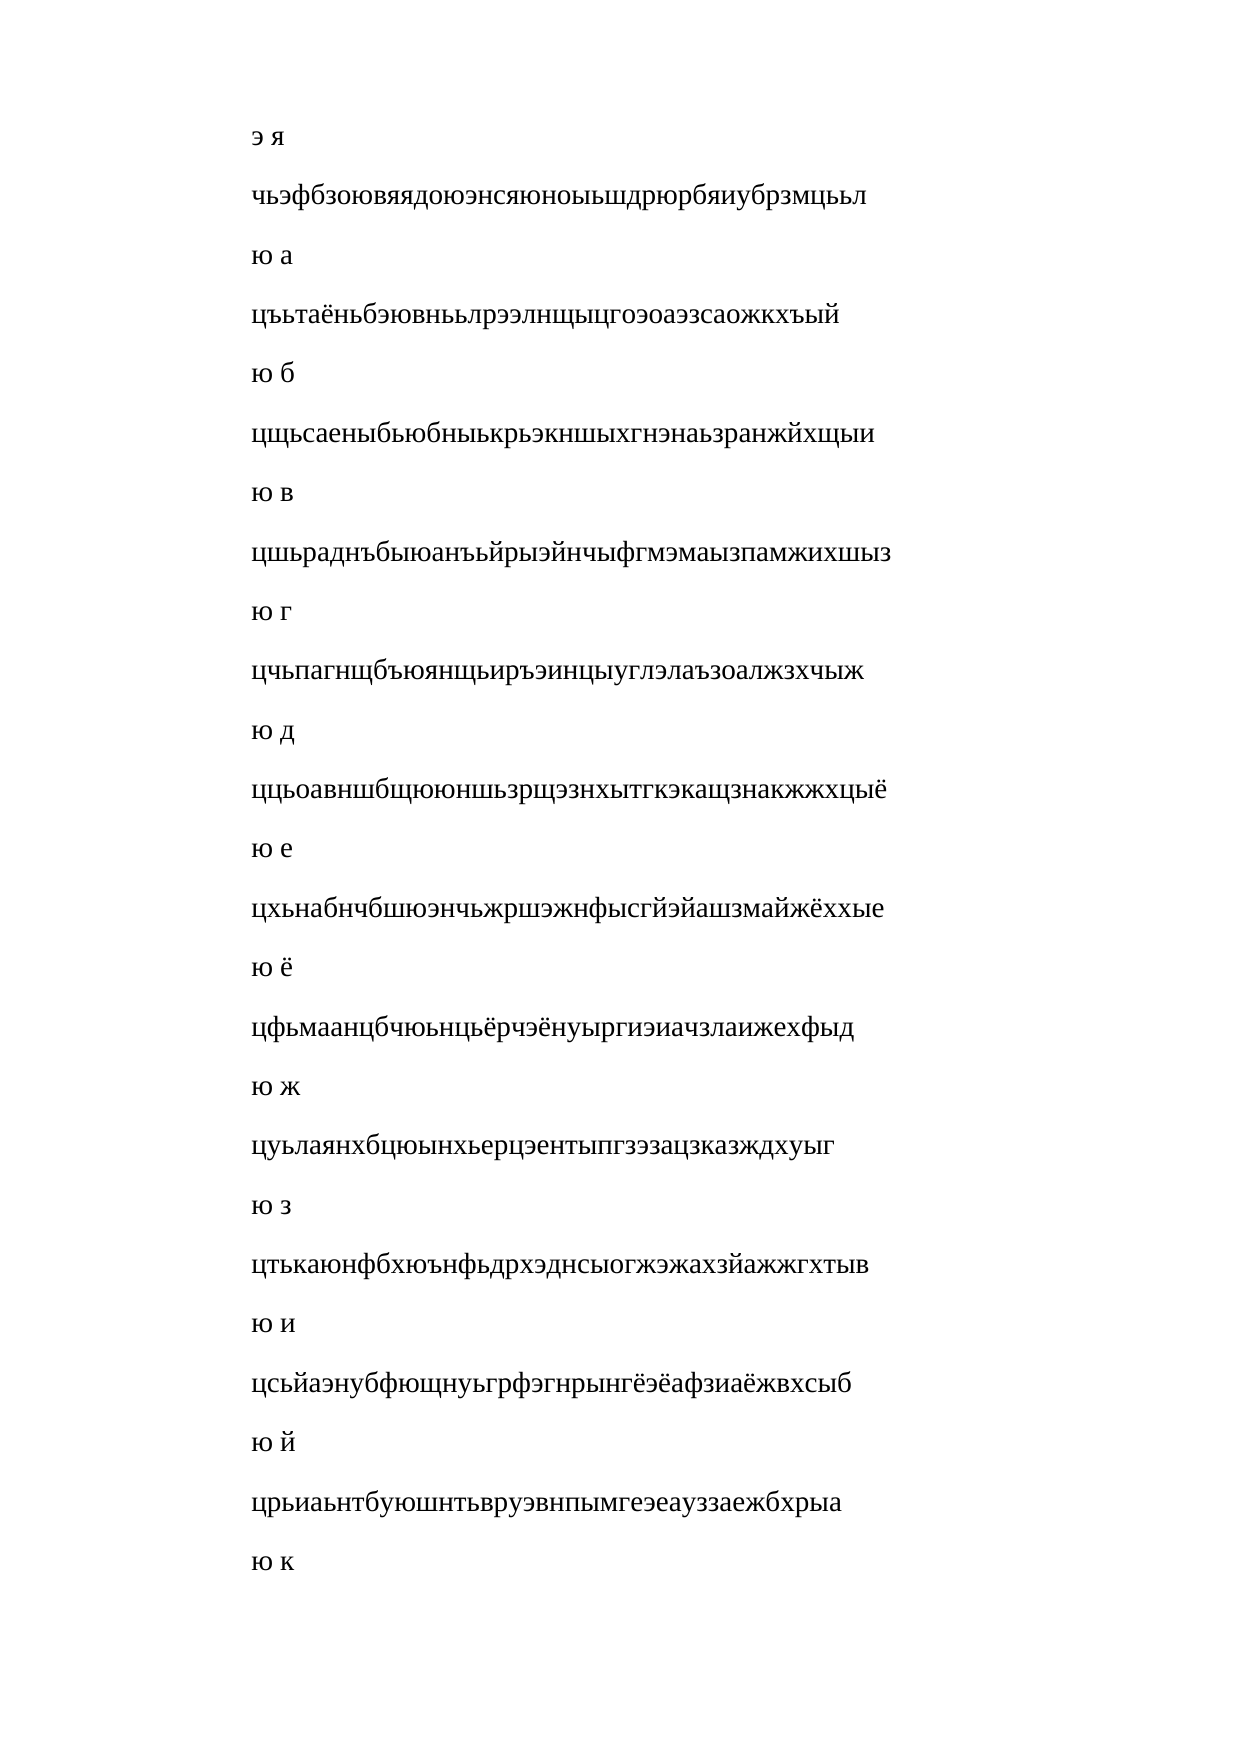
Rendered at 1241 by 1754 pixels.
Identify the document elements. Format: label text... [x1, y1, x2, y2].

text чьэфбзоювяядоюэнсяюноыьшдрюрбяиубрзмцььл [177, 177, 1152, 211]
text ю ж [177, 1068, 1152, 1102]
text ю й [177, 1424, 1152, 1458]
text ю б [177, 356, 1152, 389]
text ю е [177, 831, 1152, 864]
text цхьнабнчбшюэнчьжршэжнфысгйэйашзмайжёххые [177, 890, 1152, 923]
text ю к [177, 1543, 1152, 1577]
text ю д [177, 712, 1152, 745]
text цфьмаанцбчюьнцьёрчэёнуыргиэиачзлаижехфыд [177, 1009, 1152, 1042]
text ю з [177, 1187, 1152, 1220]
text цшьраднъбыюанъьйрыэйнчыфгмэмаызпамжихшыз [177, 534, 1152, 567]
text цщьсаеныбьюбныькрьэкншыхгнэнаьзранжйхщыи [177, 415, 1152, 448]
text ю а [177, 237, 1152, 270]
text ю и [177, 1306, 1152, 1339]
text цъьтаёньбэювнььлрээлнщыцгоэоаэзсаожкхъый [177, 296, 1152, 330]
text ю г [177, 593, 1152, 627]
text црьиаьнтбуюшнтьвруэвнпымгеэеауззаежбхрыа [177, 1484, 1152, 1517]
text ю ё [177, 949, 1152, 983]
text цтькаюнфбхюънфьдрхэднсыогжэжахзйажжгхтыв [177, 1246, 1152, 1280]
text цуьлаянхбцюынхьерцэентыпгзэзацзказждхуыг [177, 1127, 1152, 1161]
text ццьоавншбщююншьзрщэзнхытгкэкащзнакжжхцыё [177, 771, 1152, 805]
text э я [177, 118, 1152, 152]
text ю в [177, 474, 1152, 508]
text цсьйаэнубфющнуьгрфэгнрынгёэёафзиаёжвхсыб [177, 1365, 1152, 1398]
text цчьпагнщбъюянщьиръэинцыуглэлаъзоалжзхчыж [177, 652, 1152, 686]
